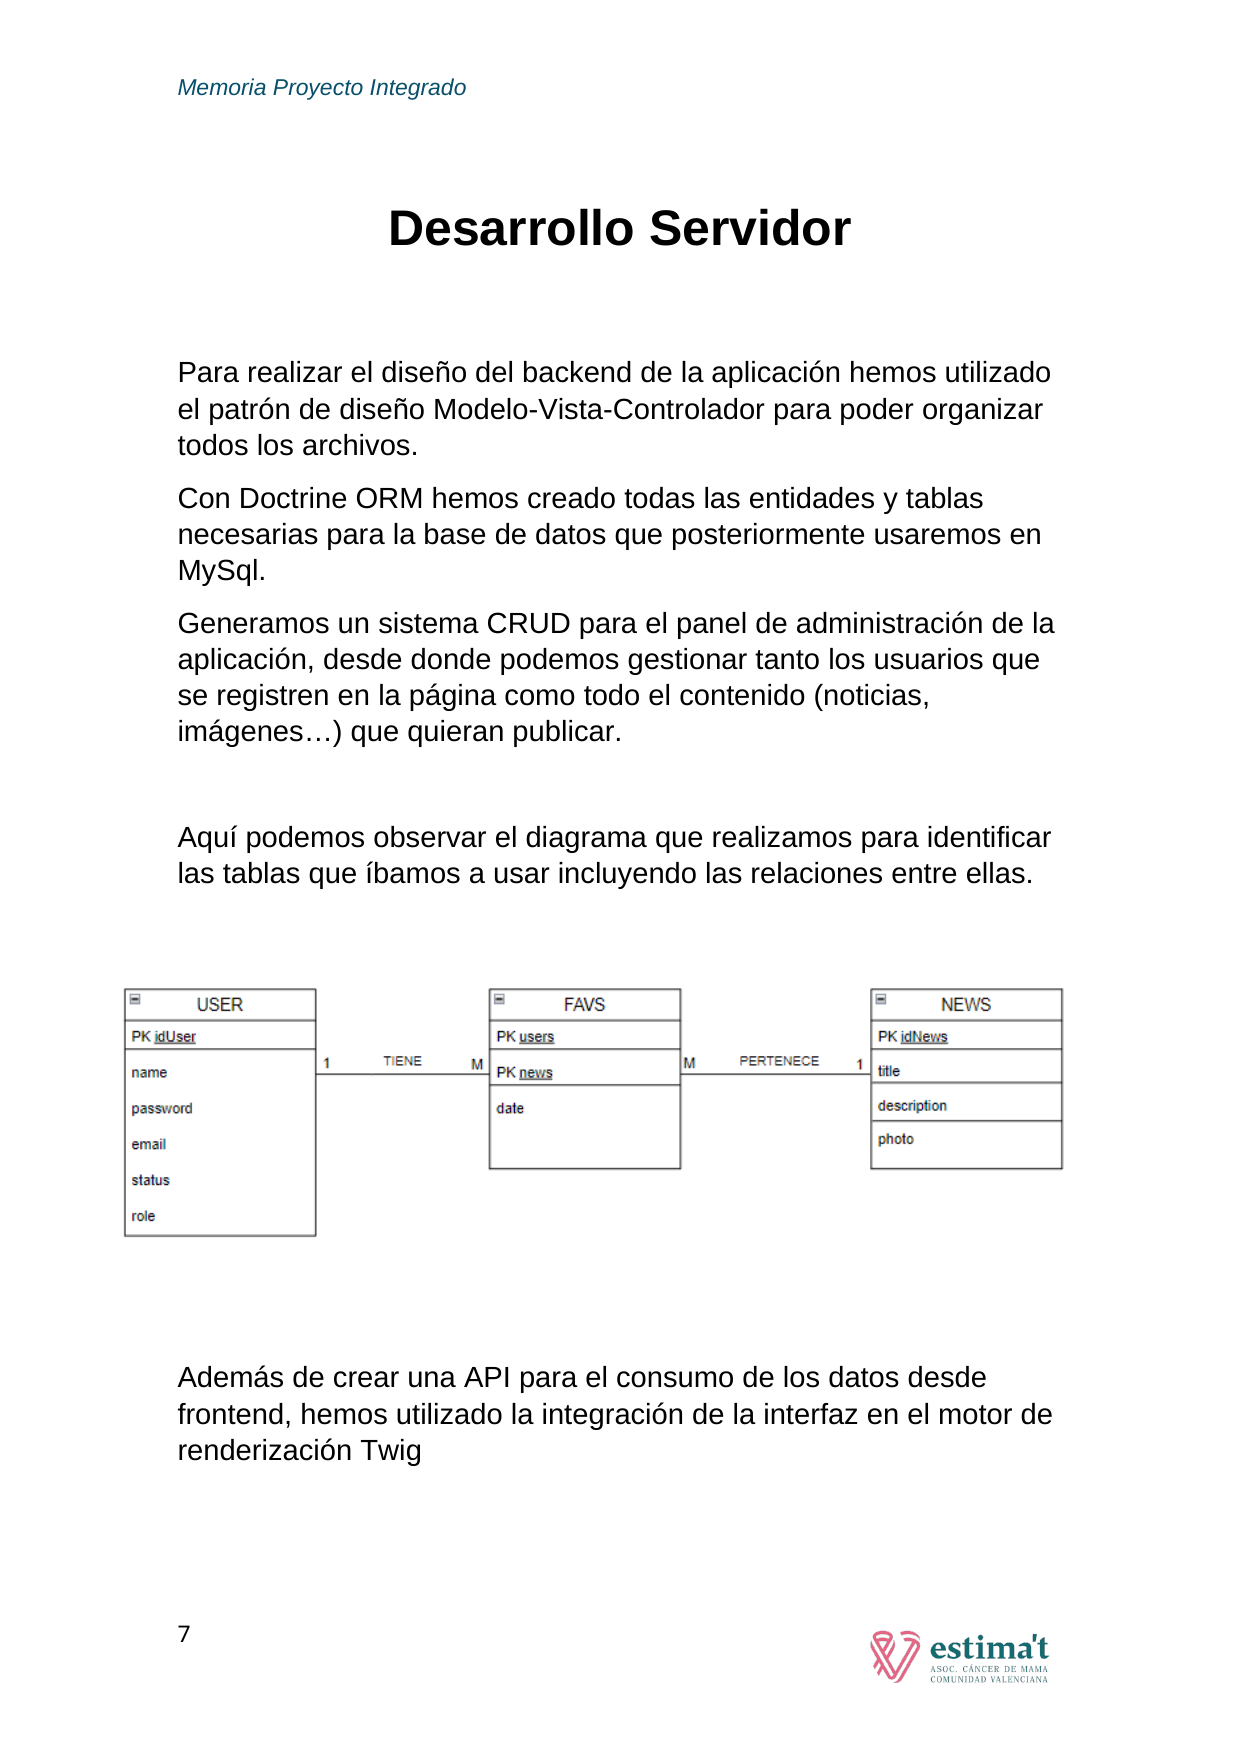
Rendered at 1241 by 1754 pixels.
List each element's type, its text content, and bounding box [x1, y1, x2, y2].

text Aquí podemos observar el diagrama que realizamos para identificar las tablas que íbamos a usar incluyendo las relaciones entre ellas. [177, 820, 1063, 889]
picture [102, 951, 1138, 1289]
text Desarrollo Servidor [177, 198, 1063, 256]
text Con Doctrine ORM hemos creado todas las entidades y tablas necesarias para la base de datos que posteriormente usaremos en MySql. [177, 481, 1063, 586]
text Para realizar el diseño del backend de la aplicación hemos utilizado el patrón de diseño Modelo-Vista-Controlador para poder organizar todos los archivos. [177, 356, 1063, 461]
picture [861, 1620, 1063, 1694]
text Además de crear una API para el consumo de los datos desde frontend, hemos utilizado la integración de la interfaz en el motor de renderización Twig [177, 1361, 1063, 1466]
text Generamos un sistema CRUD para el panel de administración de la aplicación, desde donde podemos gestionar tanto los usuarios que se registren en la página como todo el contenido (noticias, imágenes…) que quieran publicar. [177, 606, 1063, 748]
